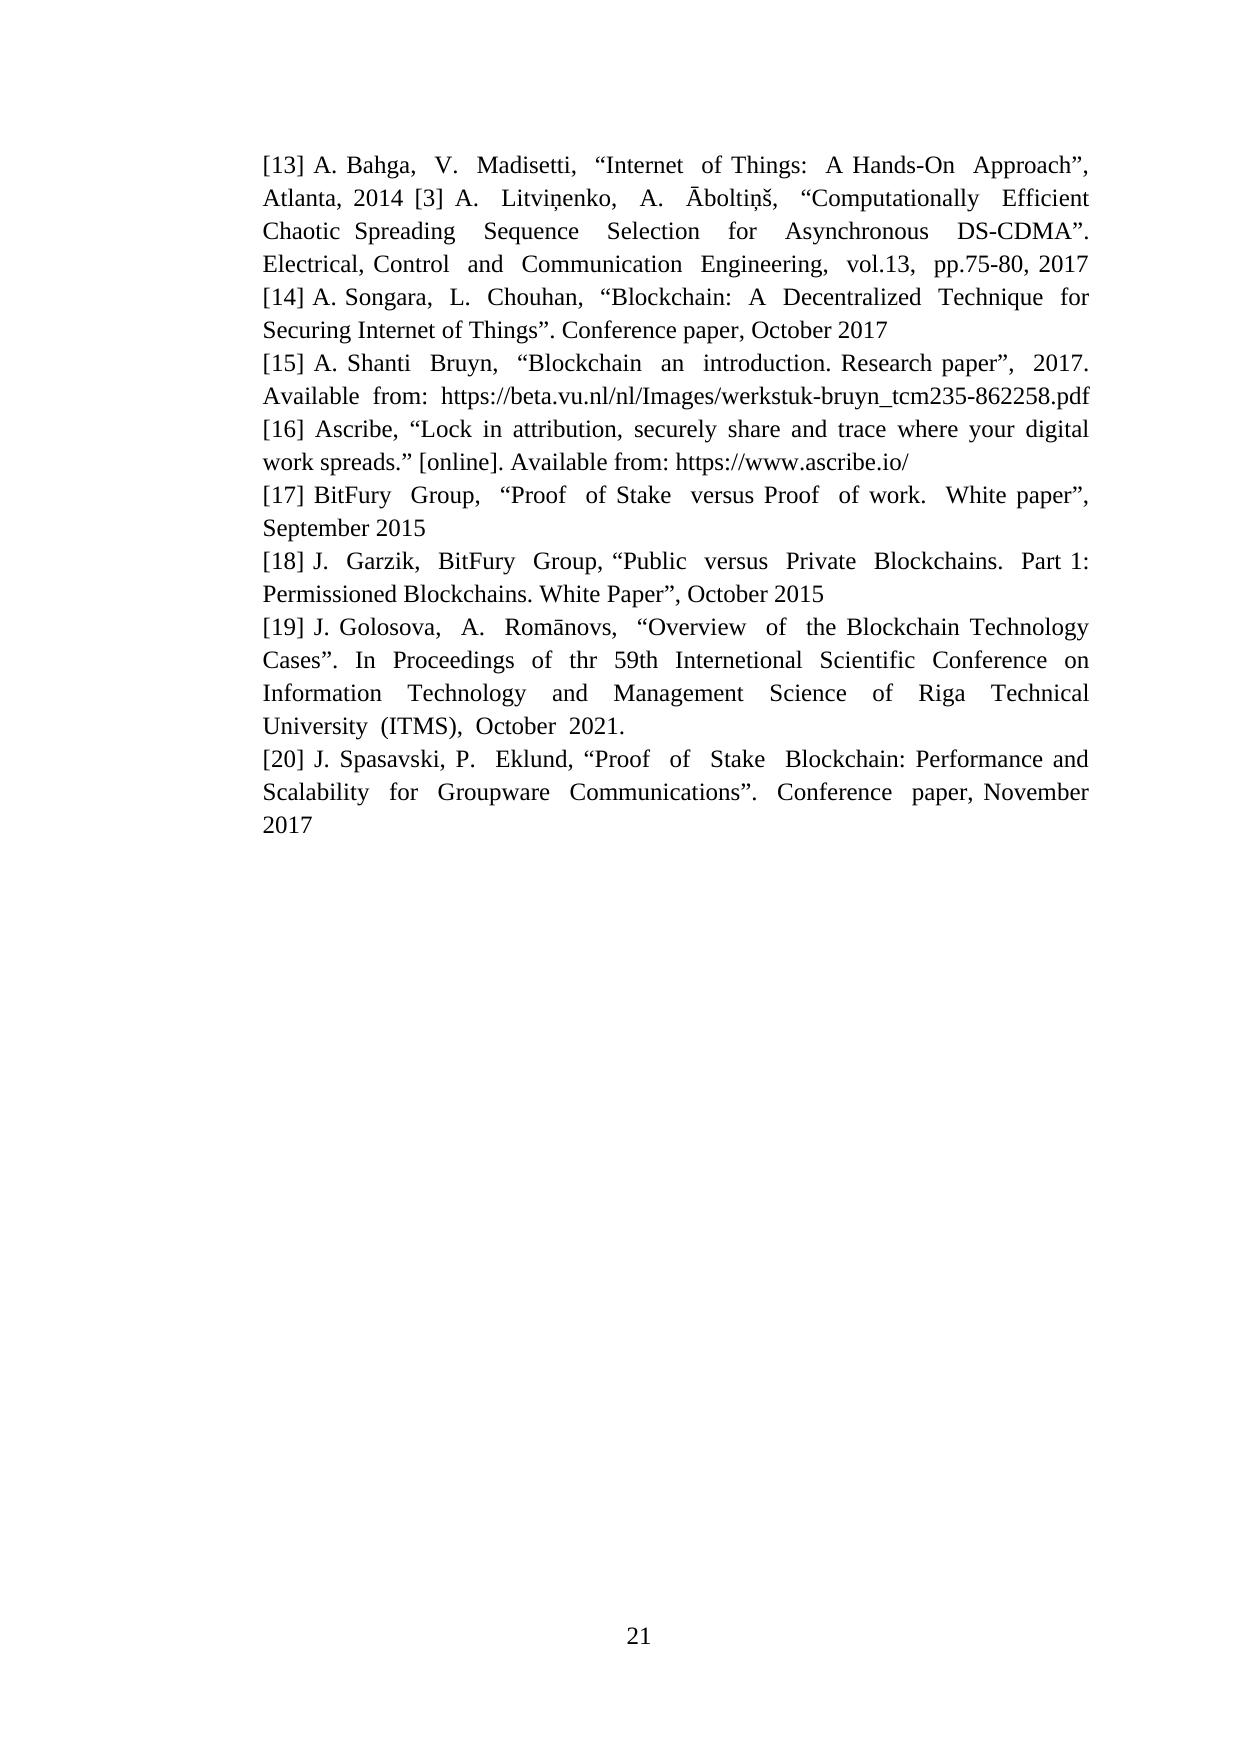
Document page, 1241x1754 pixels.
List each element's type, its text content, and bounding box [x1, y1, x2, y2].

list [15] A. Shanti Bruyn, “Blockchain an introduction. Research paper”, 2017. Available from: https://beta.vu.nl/nl/Images/werkstuk-bruyn_tcm235-862258.pdf [16] Ascribe, “Lock in attribution, securely share and trace where your digital work spreads.” [online]. Available from: https://www.ascribe.io/ [262, 348, 1090, 403]
list [13] A. Bahga, V. Madisetti, “Internet of Things: A Hands-On Approach”, Atlanta, 2014 [3] A. Litviņenko, A. Āboltiņš, “Computationally Efficient Chaotic Spreading Sequence Selection for Asynchronous DS-CDMA”. Electrical, Control and Communication Engineering, vol.13, pp.75-80, 2017 [14] A. Songara, L. Chouhan, “Blockchain: A Decentralized Technique for Securing Internet of Things”. Conference paper, October 2017 [262, 150, 1090, 205]
list [15] A. Shanti Bruyn, “Blockchain an introduction. Research paper”, 2017. Available from: https://beta.vu.nl/nl/Images/werkstuk-bruyn_tcm235-862258.pdf [16] Ascribe, “Lock in attribution, securely share and trace where your digital work spreads.” [online]. Available from: https://www.ascribe.io/ [262, 404, 1090, 476]
list [19] J. Golosova, A. Romānovs, “Overview of the Blockchain Technology Cases”. In Proceedings of thr 59th Internetional Scientific Conference on Information Technology and Management Science of Riga Technical University (ITMS), October 2021. [262, 612, 1090, 740]
list [18] J. Garzik, BitFury Group, “Public versus Private Blockchains. Part 1: Permissioned Blockchains. White Paper”, October 2015 [262, 546, 1090, 608]
list [17] BitFury Group, “Proof of Stake versus Proof of work. White paper”, September 2015 [262, 480, 1090, 542]
list [20] J. Spasavski, P. Eklund, “Proof of Stake Blockchain: Performance and Scalability for Groupware Communications”. Conference paper, November 2017 [262, 744, 1090, 839]
list [13] A. Bahga, V. Madisetti, “Internet of Things: A Hands-On Approach”, Atlanta, 2014 [3] A. Litviņenko, A. Āboltiņš, “Computationally Efficient Chaotic Spreading Sequence Selection for Asynchronous DS-CDMA”. Electrical, Control and Communication Engineering, vol.13, pp.75-80, 2017 [14] A. Songara, L. Chouhan, “Blockchain: A Decentralized Technique for Securing Internet of Things”. Conference paper, October 2017 [262, 206, 1090, 344]
